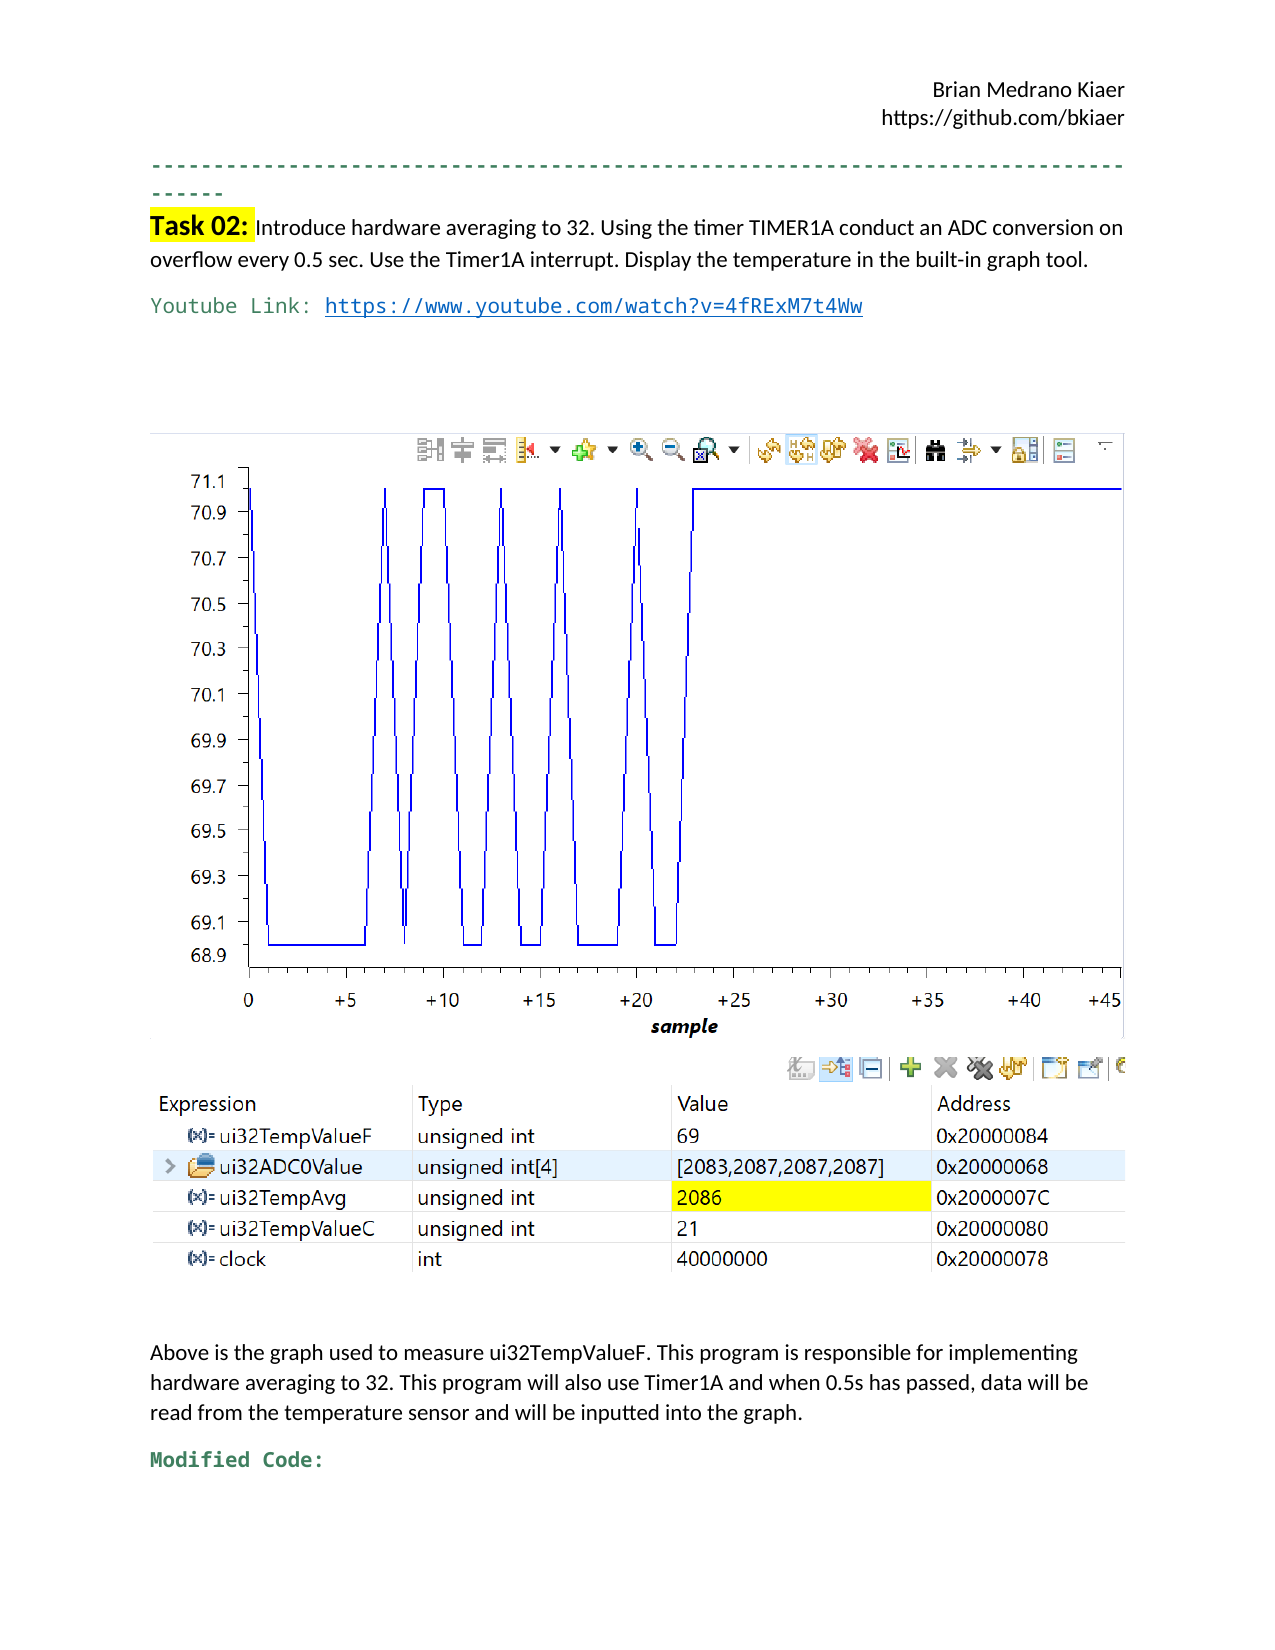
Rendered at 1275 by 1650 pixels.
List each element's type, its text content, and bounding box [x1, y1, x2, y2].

text Modified Code: [150, 1445, 1125, 1474]
text Above is the graph used to measure ui32TempValueF. This program is responsible for implementing hardware averaging to 32. This program will also use Timer1A and when 0.5s has passed, data will be read from the temperature sensor and will be inputted into the graph. [150, 1338, 1125, 1426]
picture [150, 1057, 1125, 1272]
picture [150, 433, 1125, 1039]
text Youtube Link: https://www.youtube.com/watch?v=4fRExM7t4Ww [150, 292, 1125, 320]
text Task 02: Introduce hardware averaging to 32. Using the timer TIMER1A conduct an ADC conversion on overflow every 0.5 sec. Use the Timer1A interrupt. Display the temperature in the built-in graph tool. [150, 207, 1125, 273]
text ------------------------------------------------------------------------------------ [150, 150, 1125, 207]
